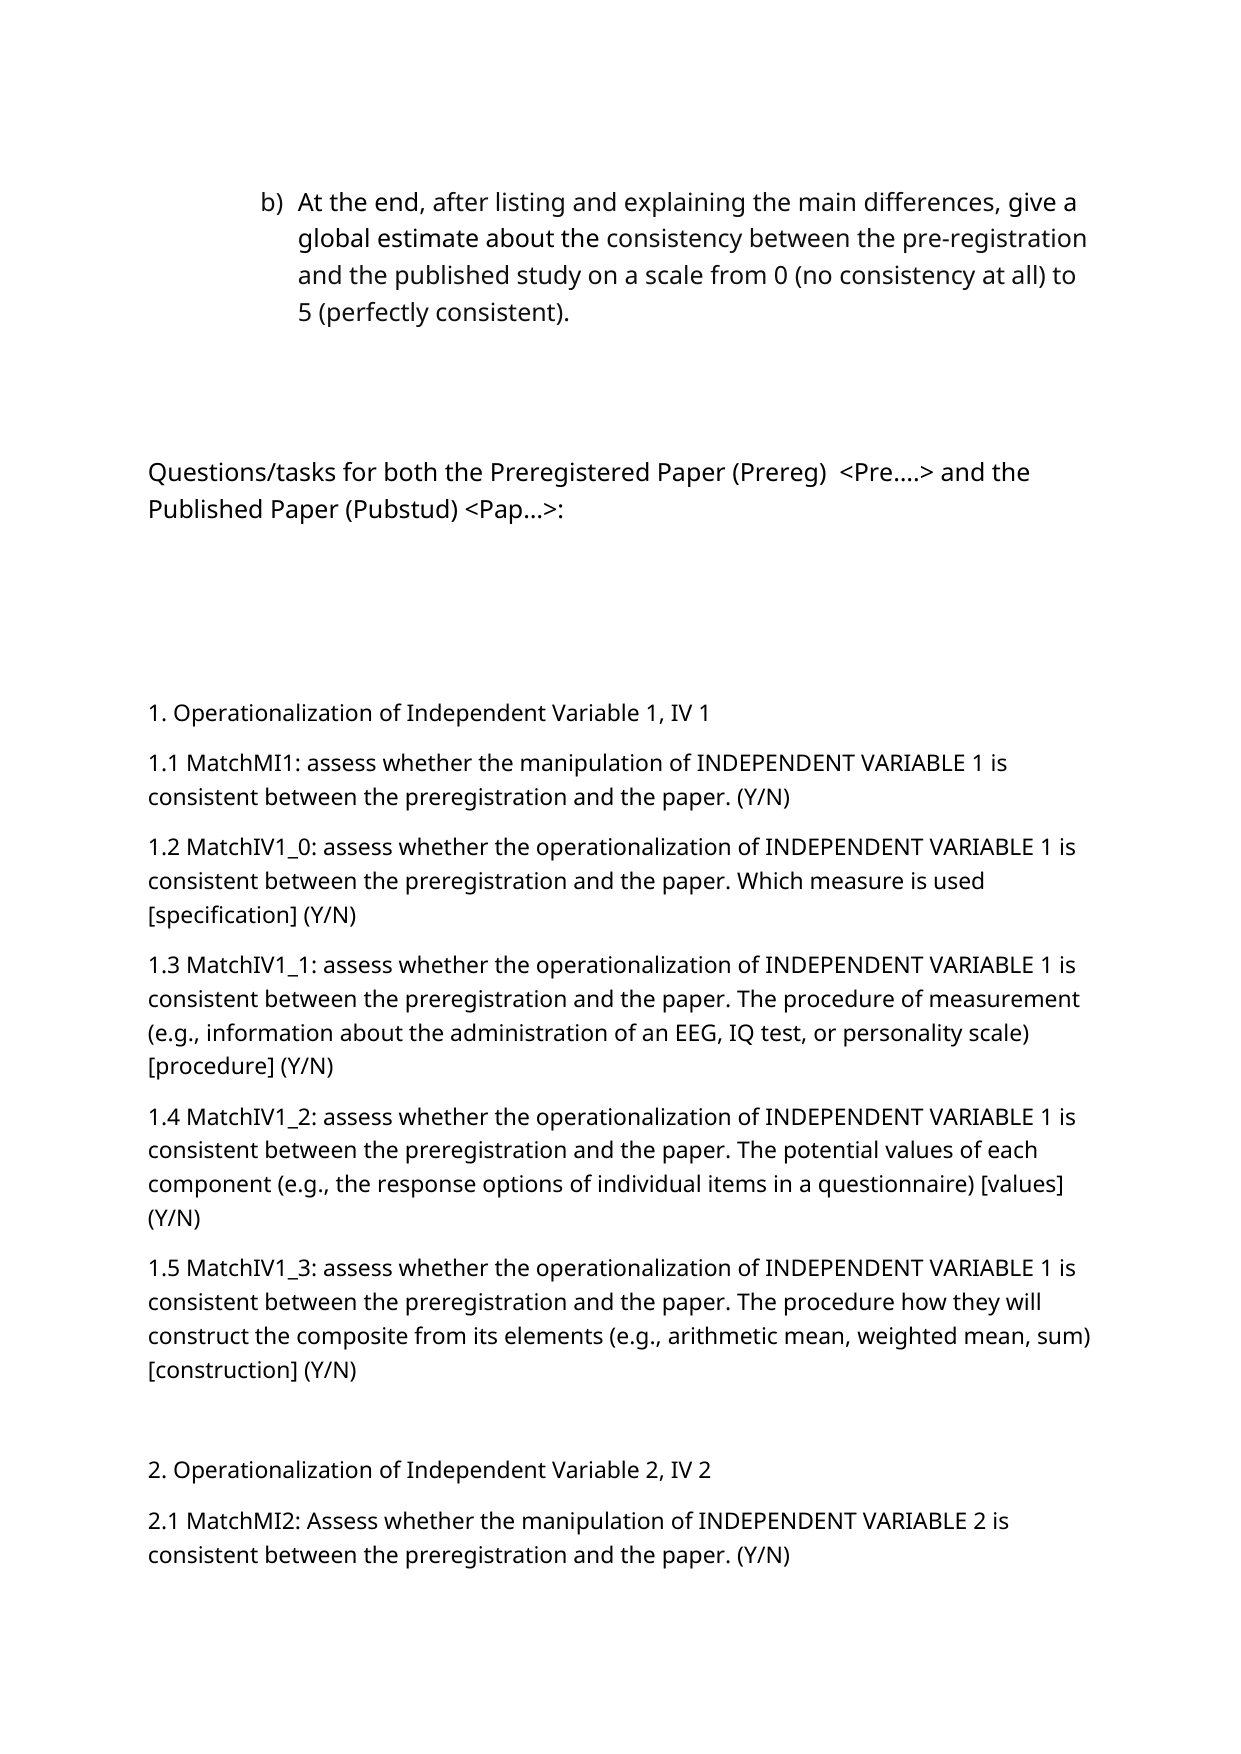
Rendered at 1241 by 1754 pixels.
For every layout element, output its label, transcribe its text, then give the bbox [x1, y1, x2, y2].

text 1.3 MatchIV1_1: assess whether the operationalization of INDEPENDENT VARIABLE 1 is consistent between the preregistration and the paper. The procedure of measurement (e.g., information about the administration of an EEG, IQ test, or personality scale) [procedure] (Y/N) [148, 949, 1093, 1081]
text 1.2 MatchIV1_0: assess whether the operationalization of INDEPENDENT VARIABLE 1 is consistent between the preregistration and the paper. Which measure is used [specification] (Y/N) [148, 831, 1093, 930]
list At the end, after listing and explaining the main differences, give a global estimate about the consistency between the pre-registration and the published study on a scale from 0 (no consistency at all) to 5 (perfectly consistent). [260, 184, 1093, 329]
text Questions/tasks for both the Preregistered Paper (Prereg) <Pre….> and the Published Paper (Pubstud) <Pap…>: [148, 455, 1093, 526]
text 2.1 MatchMI2: Assess whether the manipulation of INDEPENDENT VARIABLE 2 is consistent between the preregistration and the paper. (Y/N) [148, 1505, 1093, 1570]
text 1. Operationalization of Independent Variable 1, IV 1 [148, 696, 1093, 728]
text 1.4 MatchIV1_2: assess whether the operationalization of INDEPENDENT VARIABLE 1 is consistent between the preregistration and the paper. The potential values of each component (e.g., the response options of individual items in a questionnaire) [values] (Y/N) [148, 1101, 1093, 1233]
text 1.1 MatchMI1: assess whether the manipulation of INDEPENDENT VARIABLE 1 is consistent between the preregistration and the paper. (Y/N) [148, 747, 1093, 812]
text 2. Operationalization of Independent Variable 2, IV 2 [148, 1454, 1093, 1486]
text 1.5 MatchIV1_3: assess whether the operationalization of INDEPENDENT VARIABLE 1 is consistent between the preregistration and the paper. The procedure how they will construct the composite from its elements (e.g., arithmetic mean, weighted mean, sum) [construction] (Y/N) [148, 1252, 1093, 1385]
